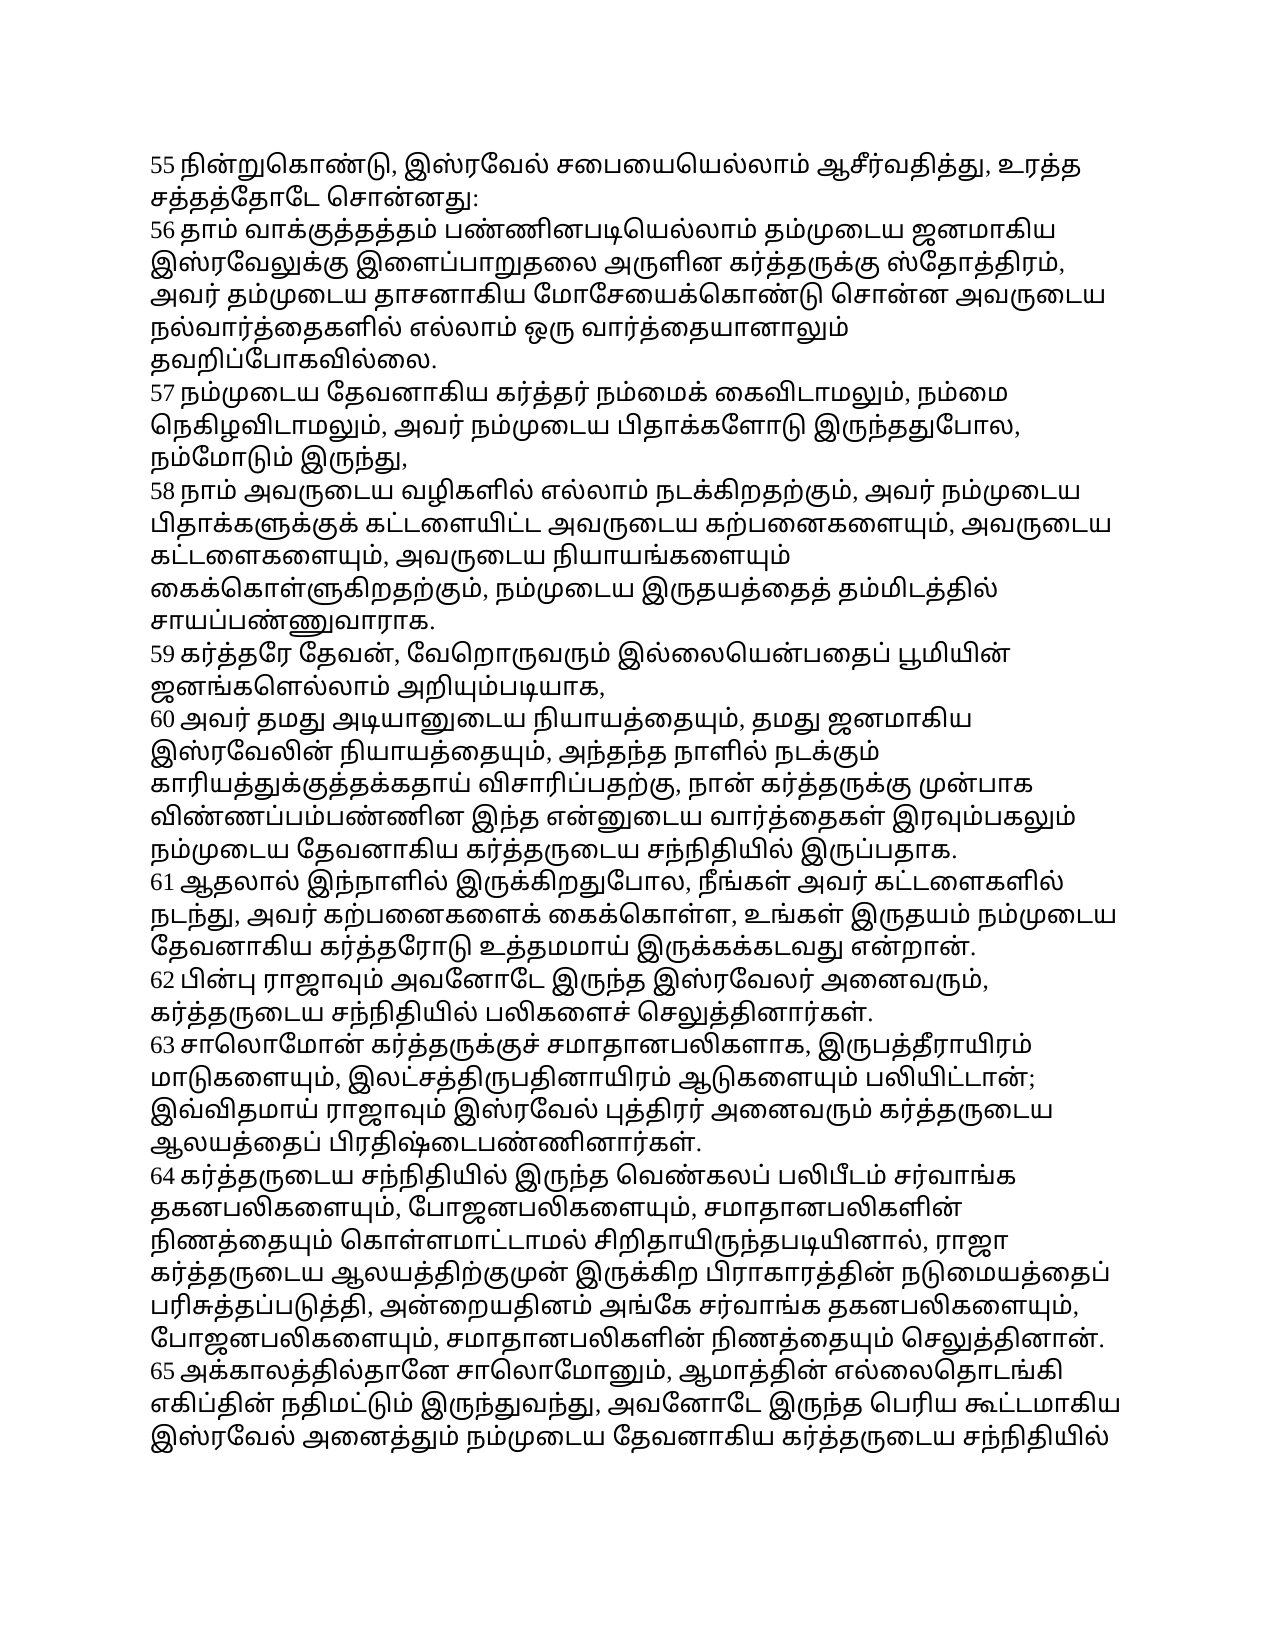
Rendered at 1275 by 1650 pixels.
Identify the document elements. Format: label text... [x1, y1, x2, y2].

text 62பின்பு ராஜாவும் அவனோடே இருந்த இஸ்ரவேலர் அனைவரும், கர்த்தருடைய சந்நிதியில் பலிகளைச் செலுத்தினார்கள். [150, 965, 1125, 1030]
text 61ஆதலால் இந்நாளில் இருக்கிறதுபோல, நீங்கள் அவர் கட்டளைகளில் நடந்து, அவர் கற்பனைகளைக் கைக்கொள்ள, உங்கள் இருதயம் நம்முடைய தேவனாகிய கர்த்தரோடு உத்தமமாய் இருக்கக்கடவது என்றான். [150, 867, 1125, 965]
text 58நாம் அவருடைய வழிகளில் எல்லாம் நடக்கிறதற்கும், அவர் நம்முடைய பிதாக்களுக்குக் கட்டளையிட்ட அவருடைய கற்பனைகளையும், அவருடைய கட்டளைகளையும், அவருடைய நியாயங்களையும் கைக்கொள்ளுகிறதற்கும், நம்முடைய இருதயத்தைத் தம்மிடத்தில் சாயப்பண்ணுவாராக. [150, 476, 1125, 639]
text 59கர்த்தரே தேவன், வேறொருவரும் இல்லையென்பதைப் பூமியின் ஜனங்களெல்லாம் அறியும்படியாக, [150, 639, 1125, 704]
text 56தாம் வாக்குத்தத்தம் பண்ணினபடியெல்லாம் தம்முடைய ஜனமாகிய இஸ்ரவேலுக்கு இளைப்பாறுதலை அருளின கர்த்தருக்கு ஸ்தோத்திரம், அவர் தம்முடைய தாசனாகிய மோசேயைக்கொண்டு சொன்ன அவருடைய நல்வார்த்தைகளில் எல்லாம் ஒரு வார்த்தையானாலும் தவறிப்போகவில்லை. [150, 215, 1125, 378]
text 63சாலொமோன் கர்த்தருக்குச் சமாதானபலிகளாக, இருபத்தீராயிரம் மாடுகளையும், இலட்சத்திருபதினாயிரம் ஆடுகளையும் பலியிட்டான்; இவ்விதமாய் ராஜாவும் இஸ்ரவேல் புத்திரர் அனைவரும் கர்த்தருடைய ஆலயத்தைப் பிரதிஷ்டைபண்ணினார்கள். [150, 1030, 1125, 1161]
text 57நம்முடைய தேவனாகிய கர்த்தர் நம்மைக் கைவிடாமலும், நம்மை நெகிழவிடாமலும், அவர் நம்முடைய பிதாக்களோடு இருந்ததுபோல, நம்மோடும் இருந்து, [150, 378, 1125, 476]
text 60அவர் தமது அடியானுடைய நியாயத்தையும், தமது ஜனமாகிய இஸ்ரவேலின் நியாயத்தையும், அந்தந்த நாளில் நடக்கும் காரியத்துக்குத்தக்கதாய் விசாரிப்பதற்கு, நான் கர்த்தருக்கு முன்பாக விண்ணப்பம்பண்ணின இந்த என்னுடைய வார்த்தைகள் இரவும்பகலும் நம்முடைய தேவனாகிய கர்த்தருடைய சந்நிதியில் இருப்பதாக. [150, 704, 1125, 867]
text 64கர்த்தருடைய சந்நிதியில் இருந்த வெண்கலப் பலிபீடம் சர்வாங்க தகனபலிகளையும், போஜனபலிகளையும், சமாதானபலிகளின் நிணத்தையும் கொள்ளமாட்டாமல் சிறிதாயிருந்தபடியினால், ராஜா கர்த்தருடைய ஆலயத்திற்குமுன் இருக்கிற பிராகாரத்தின் நடுமையத்தைப் பரிசுத்தப்படுத்தி, அன்றையதினம் அங்கே சர்வாங்க தகனபலிகளையும், போஜனபலிகளையும், சமாதானபலிகளின் நிணத்தையும் செலுத்தினான். [150, 1161, 1125, 1356]
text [150, 1356, 1125, 1454]
text 55நின்றுகொண்டு, இஸ்ரவேல் சபையையெல்லாம் ஆசீர்வதித்து, உரத்த சத்தத்தோடே சொன்னது: [150, 150, 1125, 215]
